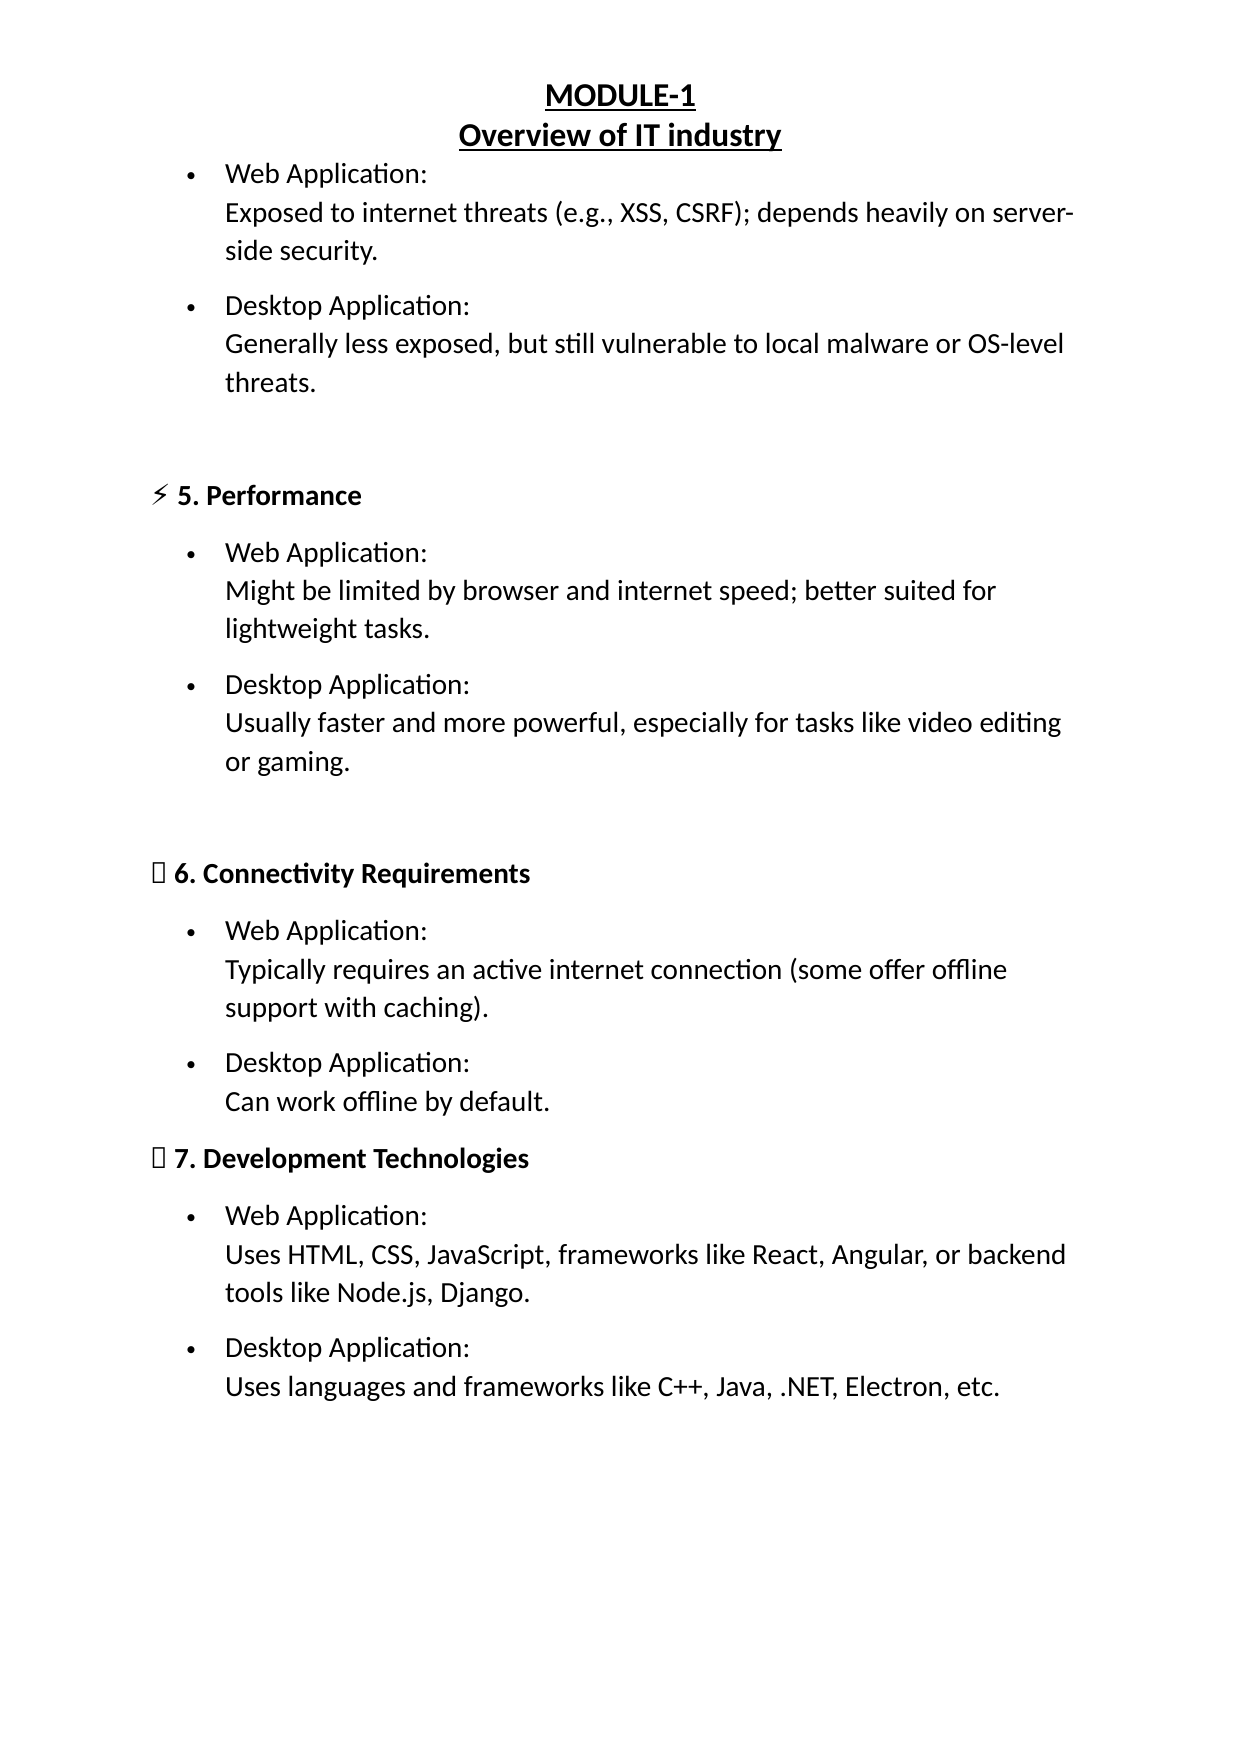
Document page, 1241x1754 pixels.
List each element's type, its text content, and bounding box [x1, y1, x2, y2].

list Desktop Application: Generally less exposed, but still vulnerable to local malware or OS-level threats. [187, 287, 1090, 400]
text 🔧 7. Development Technologies [150, 1138, 1090, 1177]
list Web Application: Exposed to internet threats (e.g., XSS, CSRF); depends heavily on server-side security. [187, 155, 1090, 268]
list Desktop Application: Usually faster and more powerful, especially for tasks like video editing or gaming. [187, 666, 1090, 778]
text 📶 6. Connectivity Requirements [150, 853, 1090, 892]
list Web Application: Typically requires an active internet connection (some offer offline support with caching). [187, 912, 1090, 1025]
text ⚡ 5. Performance [150, 474, 1090, 514]
list Web Application: Might be limited by browser and internet speed; better suited for lightweight tasks. [187, 534, 1090, 646]
list Desktop Application: Can work offline by default. [187, 1044, 1090, 1118]
list Desktop Application: Uses languages and frameworks like C++, Java, .NET, Electron, etc. [187, 1329, 1090, 1403]
list Web Application: Uses HTML, CSS, JavaScript, frameworks like React, Angular, or backend tools like Node.js, Django. [187, 1197, 1090, 1310]
